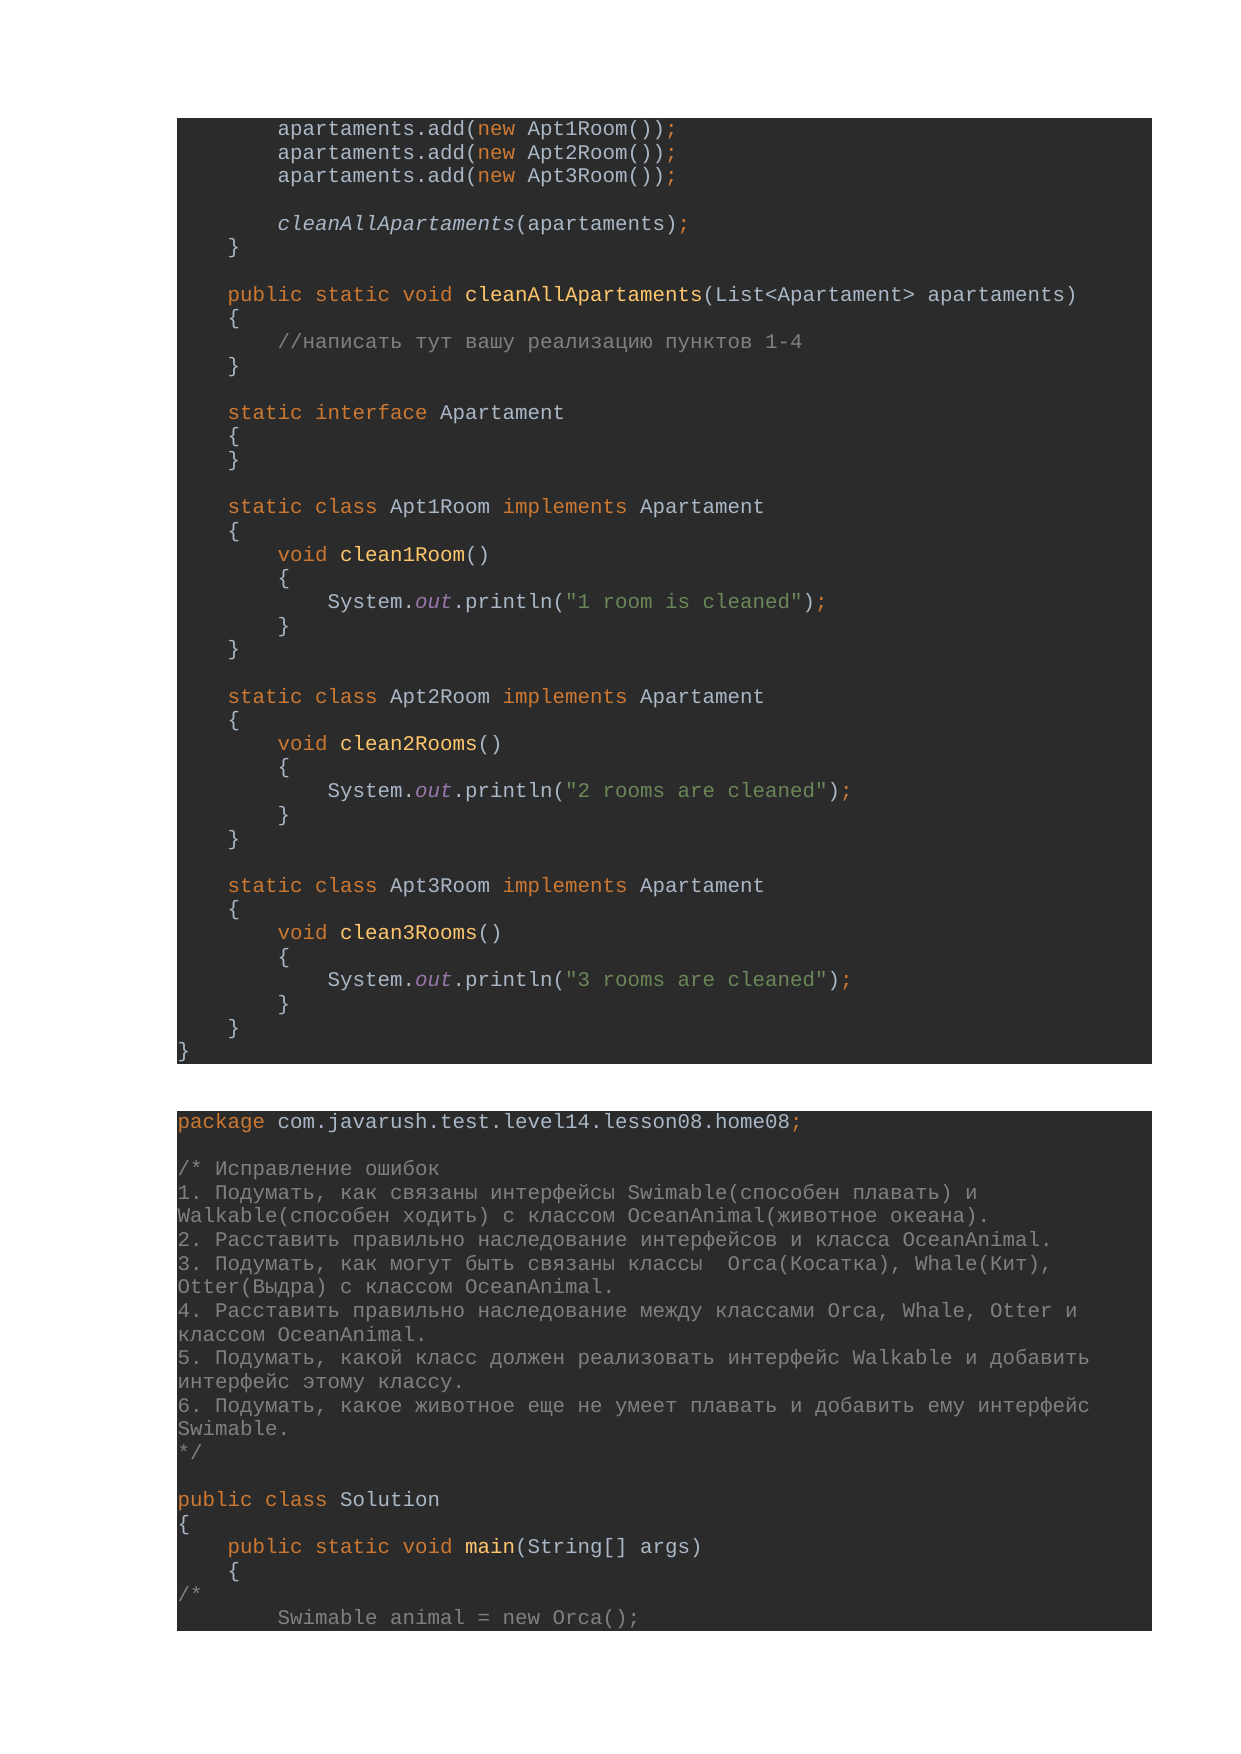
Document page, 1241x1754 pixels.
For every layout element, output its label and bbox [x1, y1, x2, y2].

text [177, 118, 1152, 1064]
text [177, 1111, 1152, 1631]
